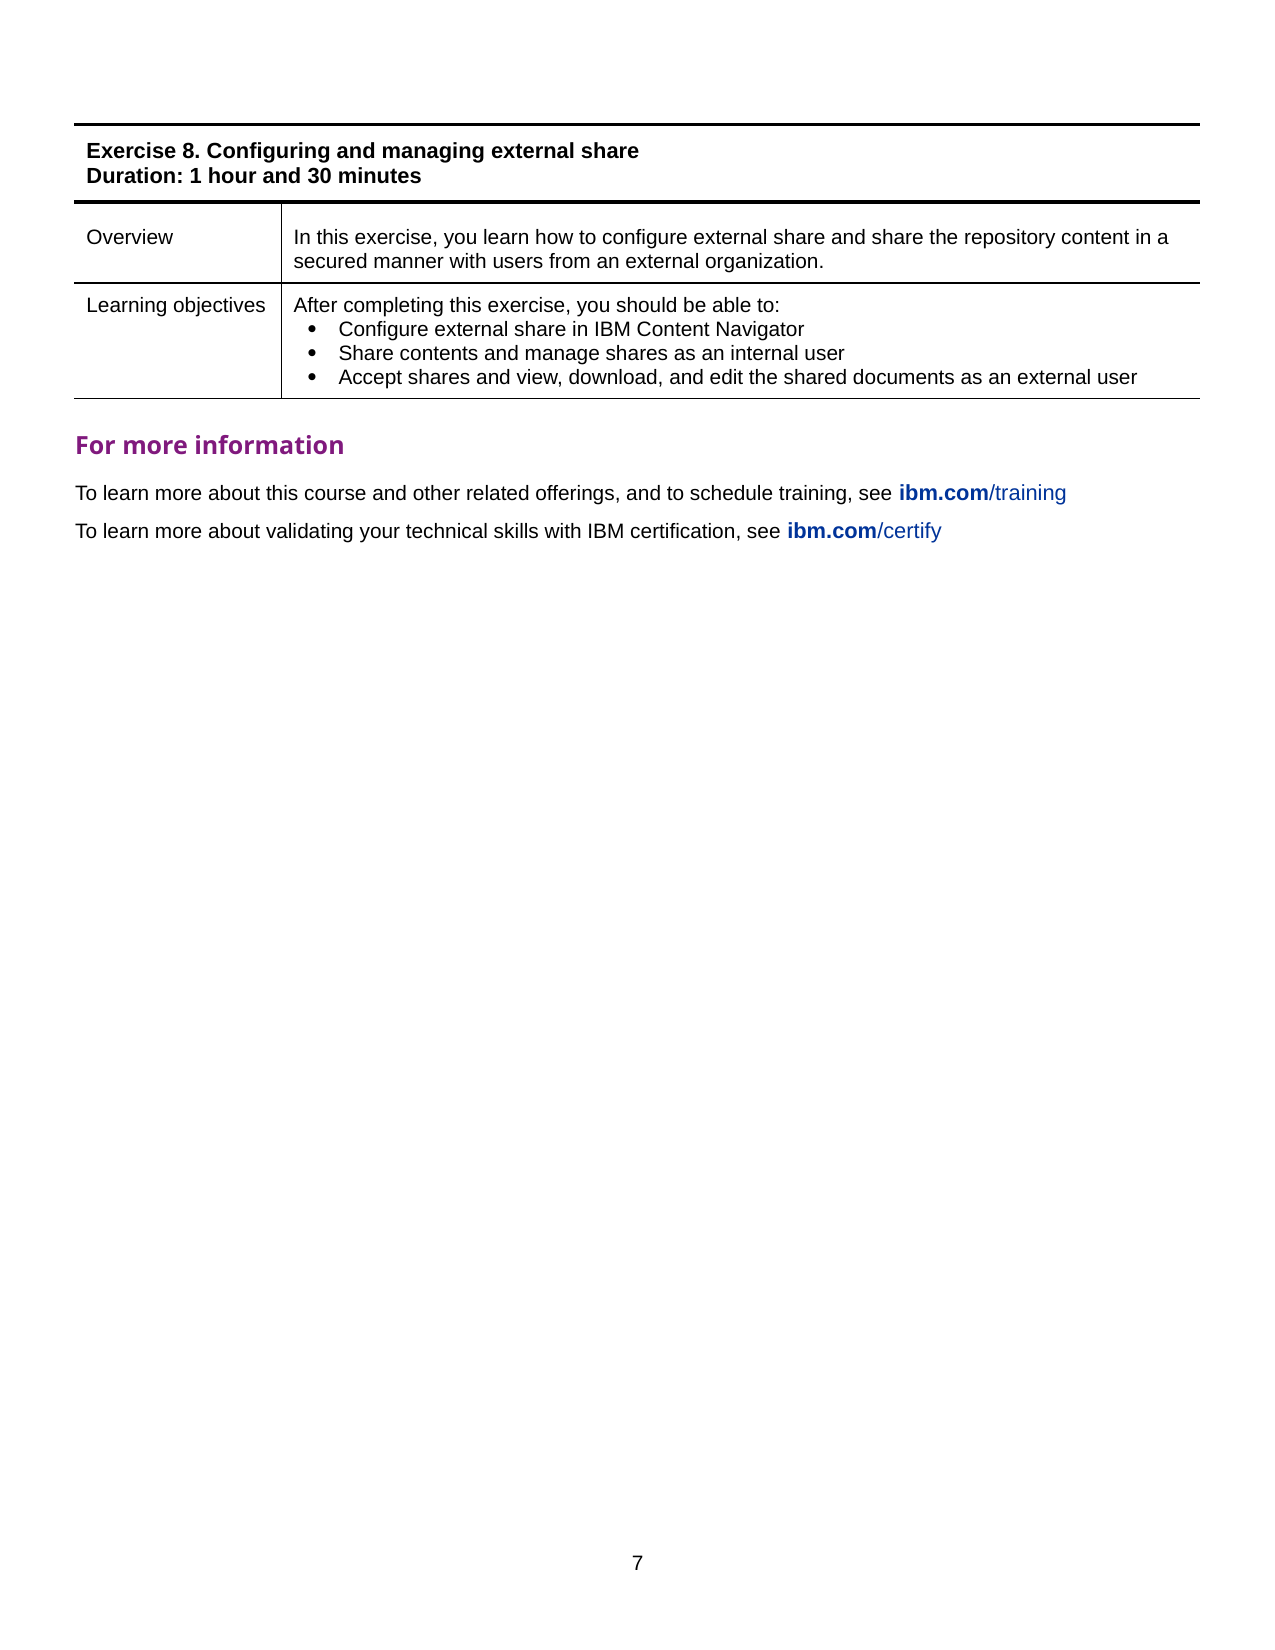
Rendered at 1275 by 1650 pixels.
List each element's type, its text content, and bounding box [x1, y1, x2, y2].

table_cell After completing this exercise, you should be able to: Configure external share in IBM Content Navigator Share contents and manage shares as an internal user Accept shares and view, download, and edit the shared documents as an external user [282, 284, 1200, 398]
table_cell Learning objectives [74, 284, 281, 398]
text To learn more about validating your technical skills with IBM certification, see ibm.com/certify [75, 518, 1200, 543]
subtitle For more information [75, 427, 1200, 462]
table_cell Overview [74, 204, 281, 282]
table_header Exercise 8. Configuring and managing external share Duration: 1 hour and 30 minutes [74, 126, 1200, 200]
table_cell In this exercise, you learn how to configure external share and share the repository content in a secured manner with users from an external organization. [282, 204, 1200, 282]
text To learn more about this course and other related offerings, and to schedule training, see ibm.com/training [75, 480, 1200, 506]
